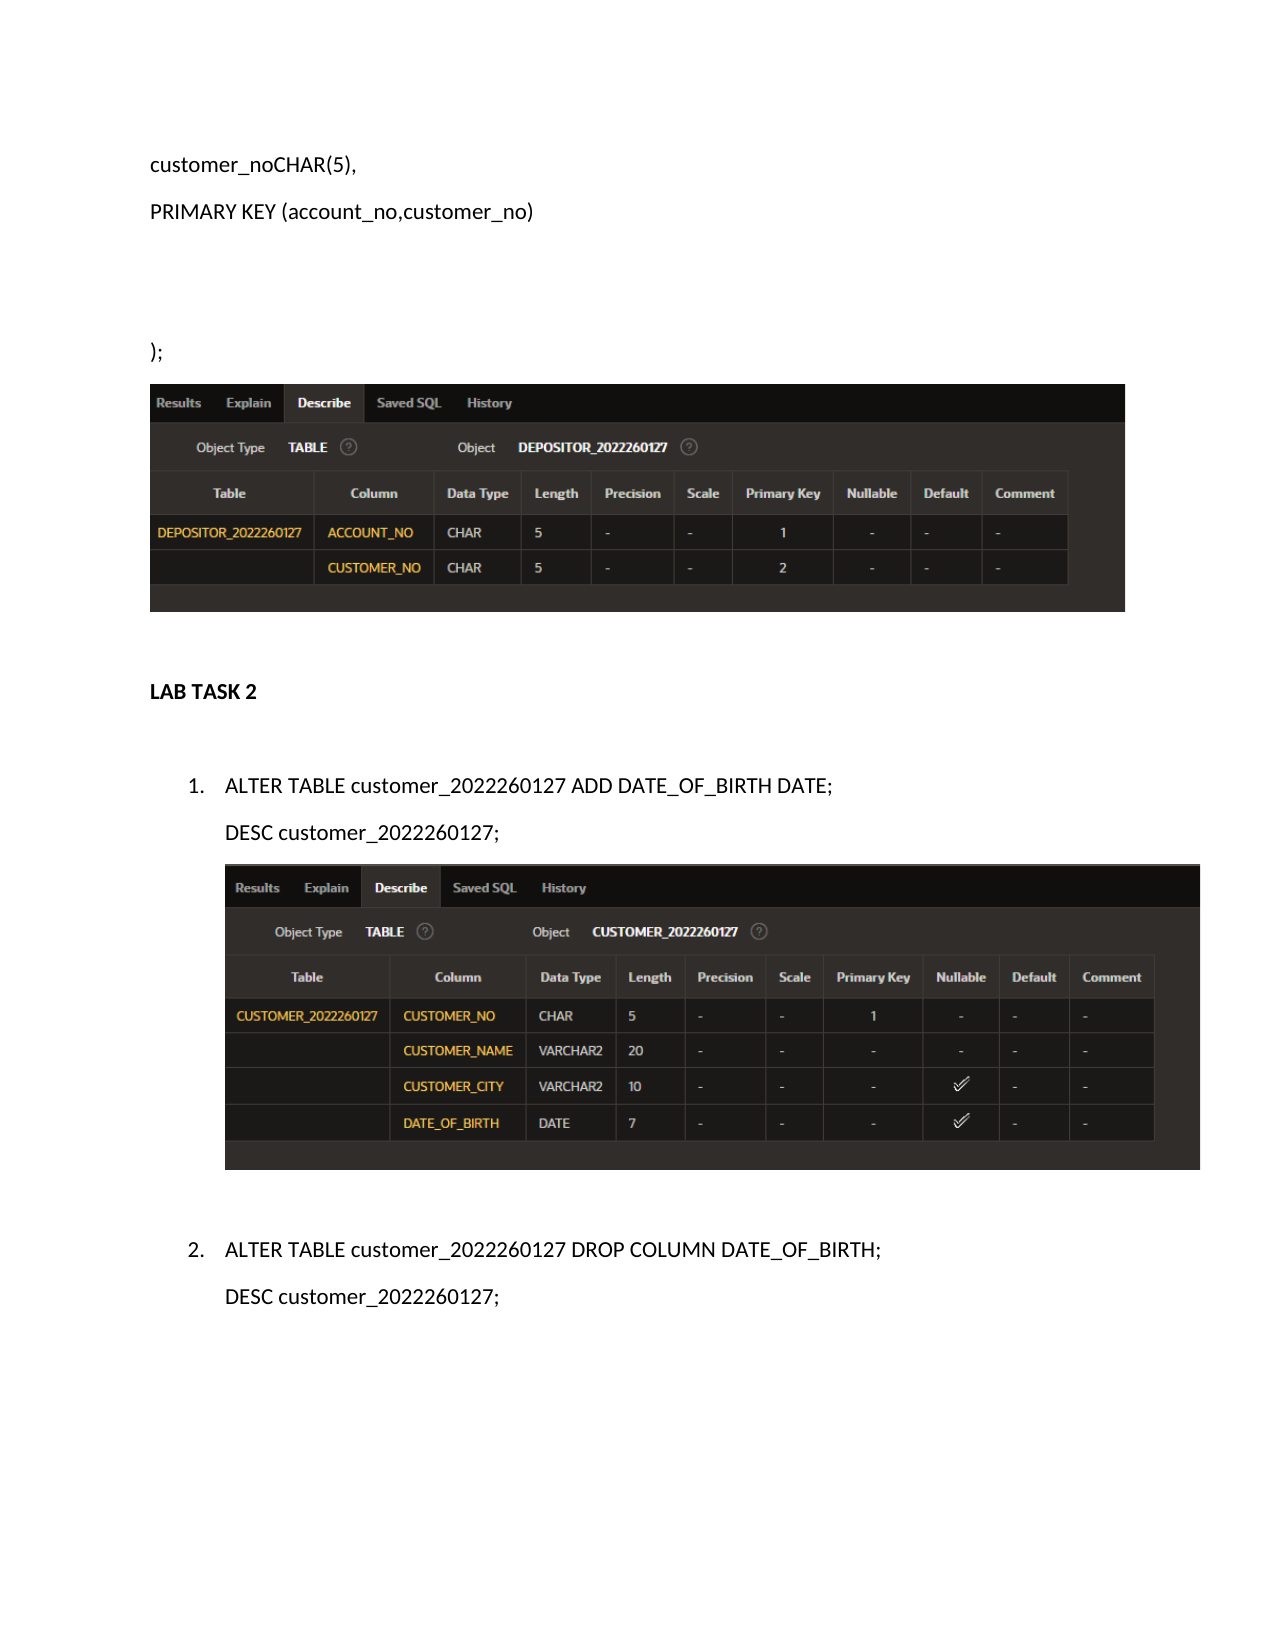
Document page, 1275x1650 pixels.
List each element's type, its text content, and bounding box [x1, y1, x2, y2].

picture [150, 384, 1125, 612]
list ALTER TABLE customer_2022260127 DROP COLUMN DATE_OF_BIRTH; [187, 1235, 1125, 1263]
text LAB TASK 2 [150, 677, 1125, 705]
text PRIMARY KEY (account_no,customer_no) [150, 197, 1125, 225]
text DESC customer_2022260127; [150, 818, 1125, 846]
text DESC customer_2022260127; [150, 1282, 1125, 1310]
text ); [150, 337, 1125, 366]
list ALTER TABLE customer_2022260127 ADD DATE_OF_BIRTH DATE; [187, 771, 1125, 799]
picture [225, 864, 1200, 1170]
text customer_noCHAR(5), [150, 150, 1125, 178]
